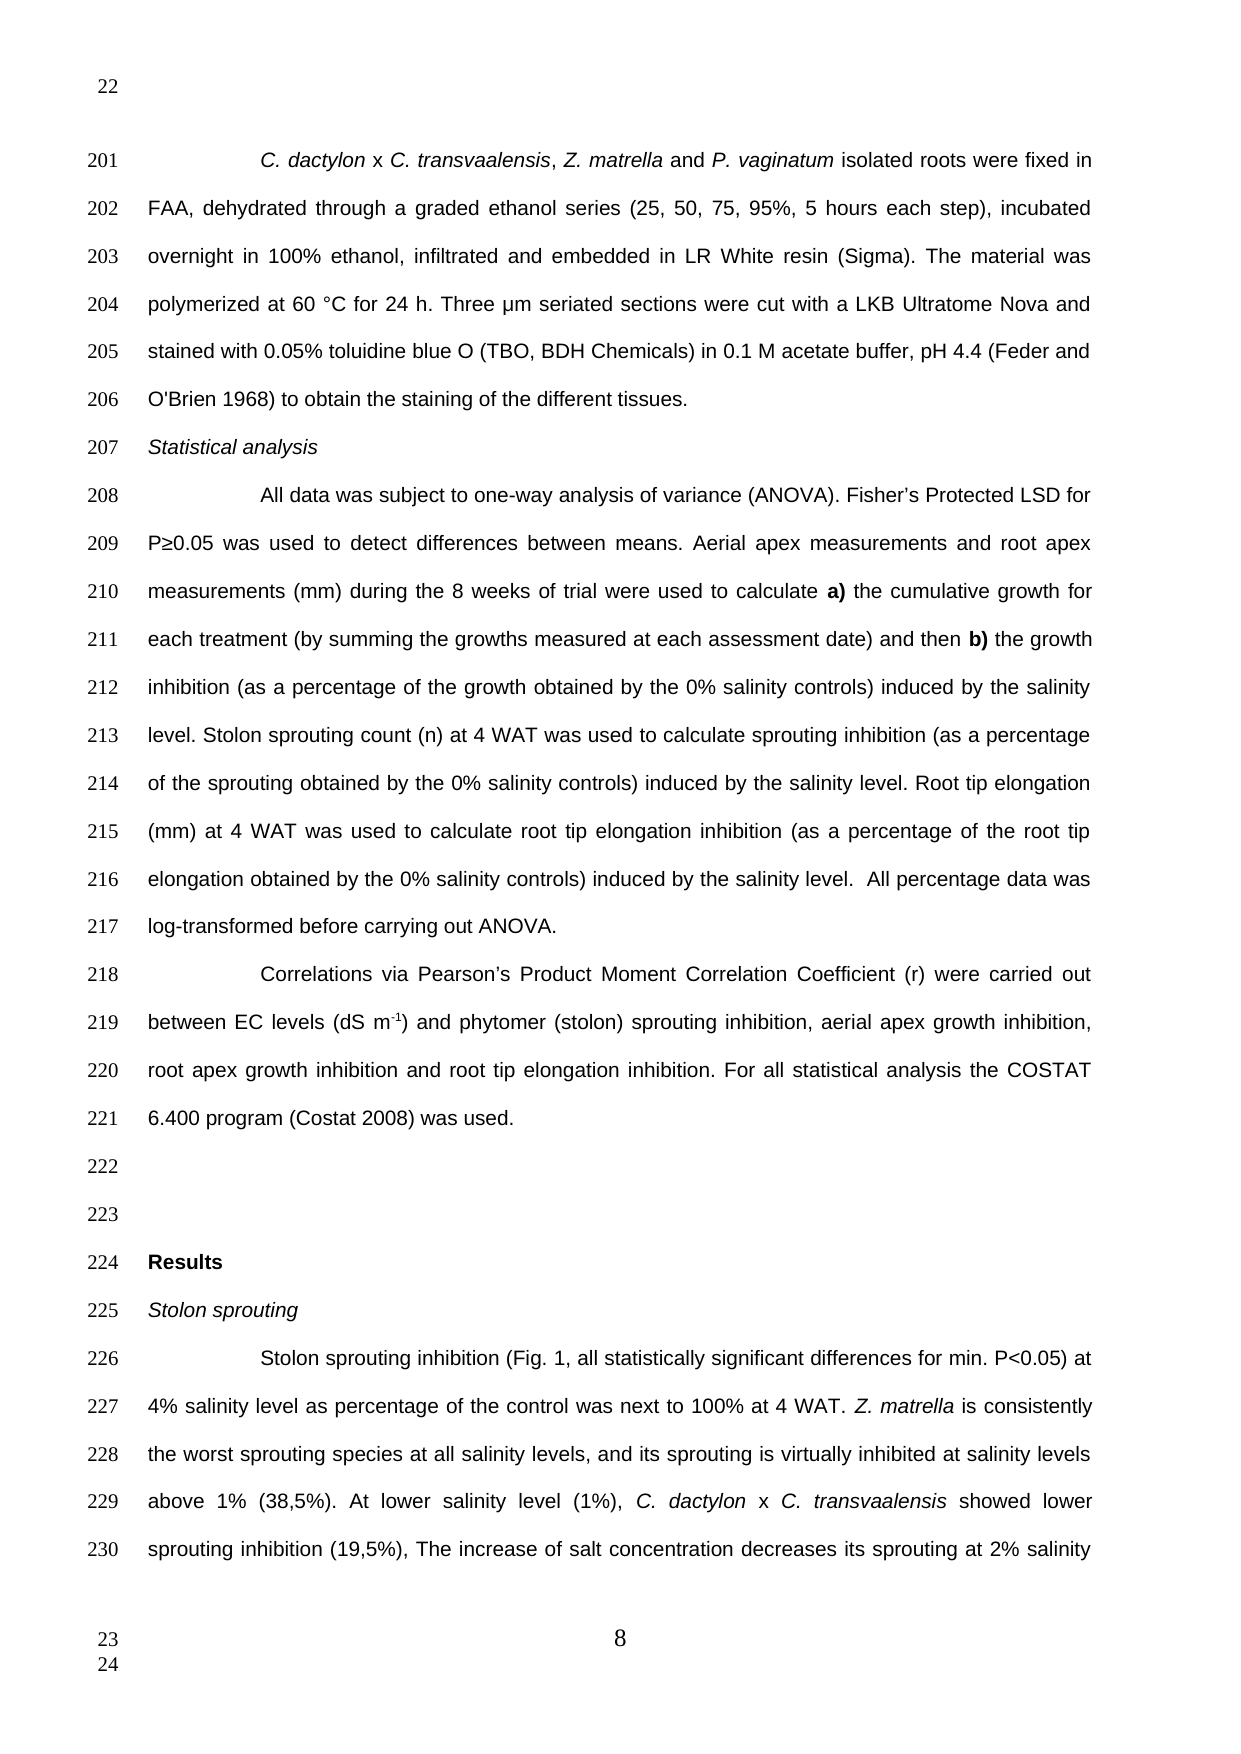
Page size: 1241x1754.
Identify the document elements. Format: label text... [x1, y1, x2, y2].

text Correlations via Pearson’s Product Moment Correlation Coefficient (r) were carried out between EC levels (dS m-1) and phytomer (stolon) sprouting inhibition, aerial apex growth inhibition, root apex growth inhibition and root tip elongation inhibition. For all statistical analysis the COSTAT 6.400 program (Costat 2008) was used. [148, 962, 1092, 1130]
text C. dactylon x C. transvaalensis, Z. matrella and P. vaginatum isolated roots were fixed in FAA, dehydrated through a graded ethanol series (25, 50, 75, 95%, 5 hours each step), incubated overnight in 100% ethanol, infiltrated and embedded in LR White resin (Sigma). The material was polymerized at 60 °C for 24 h. Three μm seriated sections were cut with a LKB Ultratome Nova and stained with 0.05% toluidine blue O (TBO, BDH Chemicals) in 0.1 M acetate buffer, pH 4.4 (Feder and O'Brien 1968) to obtain the staining of the different tissues. [148, 148, 1092, 411]
text Results [148, 1250, 1092, 1274]
text Stolon sprouting [148, 1298, 1092, 1322]
text Statistical analysis [148, 435, 1092, 459]
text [148, 1346, 1092, 1561]
text All data was subject to one-way analysis of variance (ANOVA). Fisher’s Protected LSD for P≥0.05 was used to detect differences between means. Aerial apex measurements and root apex measurements (mm) during the 8 weeks of trial were used to calculate a) the cumulative growth for each treatment (by summing the growths measured at each assessment date) and then b) the growth inhibition (as a percentage of the growth obtained by the 0% salinity controls) induced by the salinity level. Stolon sprouting count (n) at 4 WAT was used to calculate sprouting inhibition (as a percentage of the sprouting obtained by the 0% salinity controls) induced by the salinity level. Root tip elongation (mm) at 4 WAT was used to calculate root tip elongation inhibition (as a percentage of the root tip elongation obtained by the 0% salinity controls) induced by the salinity level. All percentage data was log-transformed before carrying out ANOVA. [148, 483, 1092, 938]
